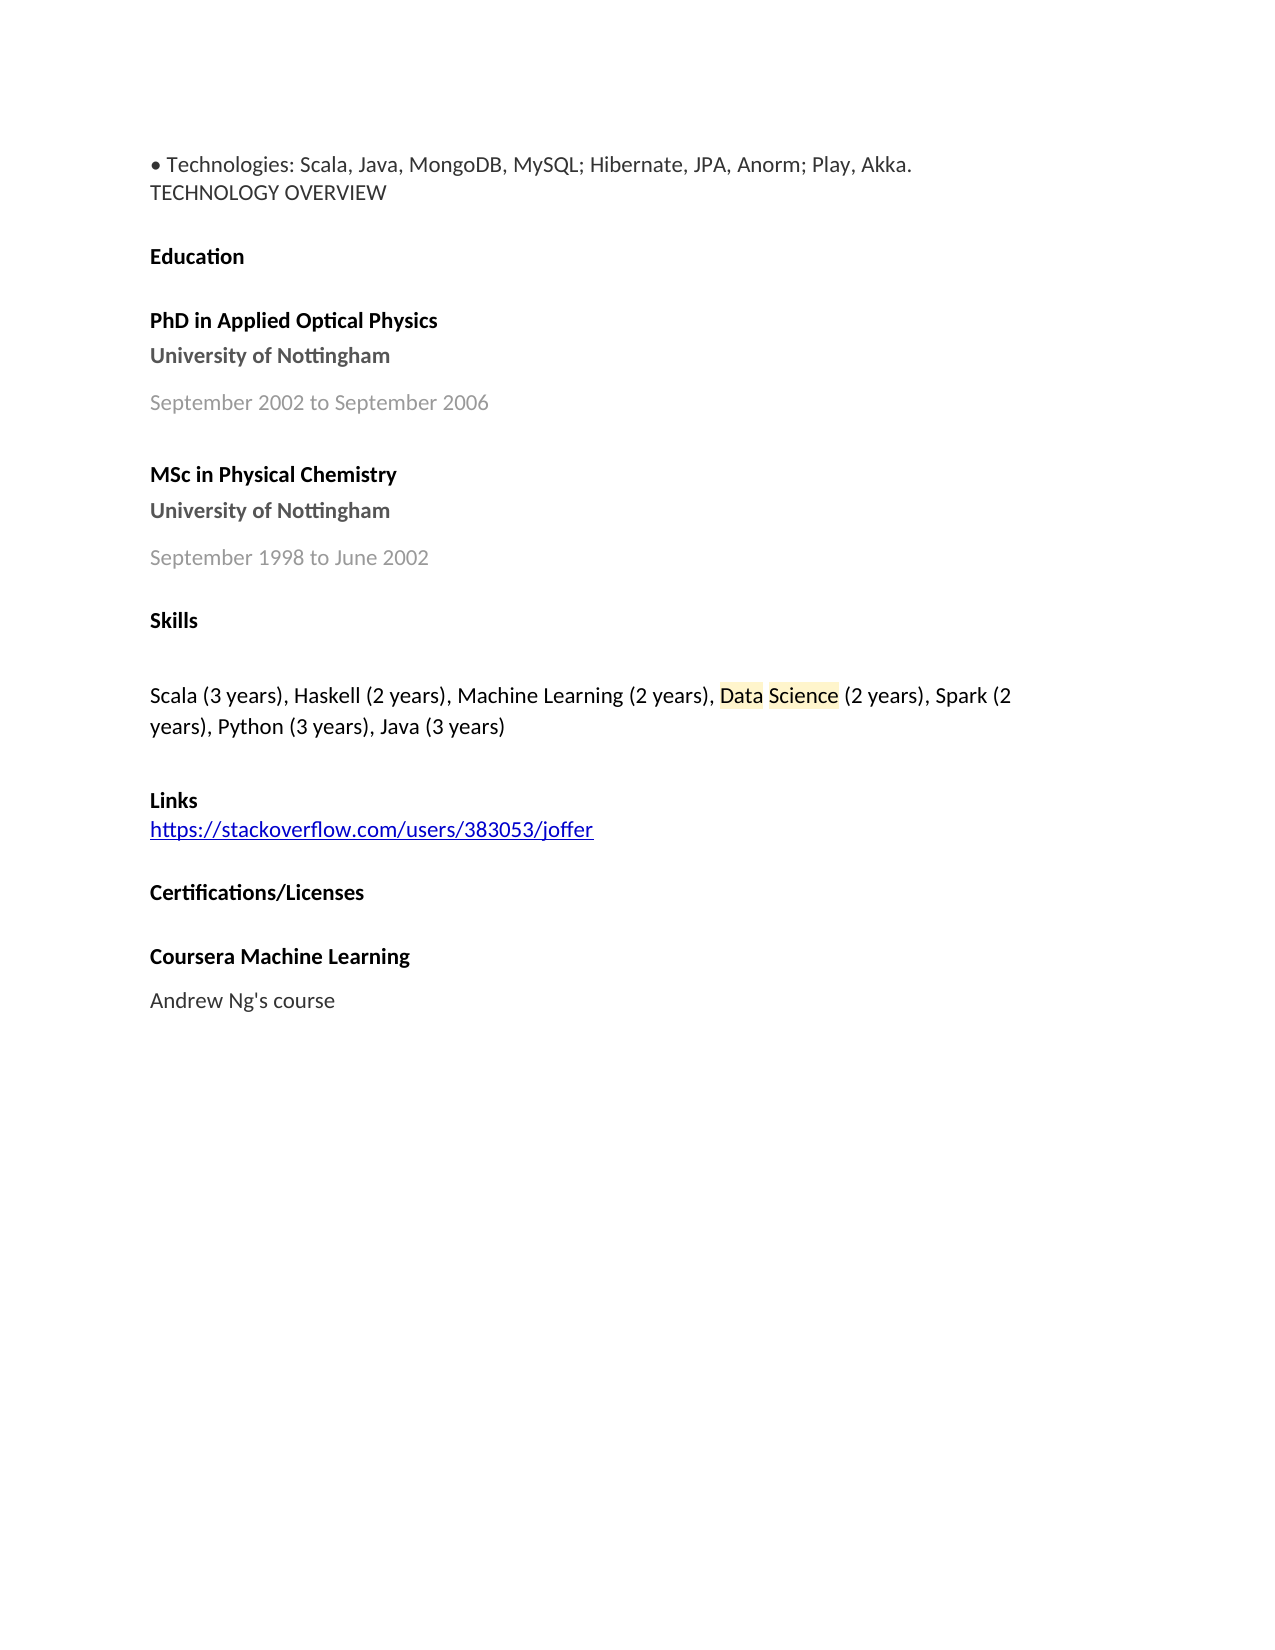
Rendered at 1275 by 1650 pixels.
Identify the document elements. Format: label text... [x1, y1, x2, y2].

text Andrew Ng's course [150, 986, 1125, 1014]
subtitle Skills [150, 607, 1125, 635]
subtitle Links [150, 787, 1125, 815]
text https://stackoverflow.com/users/383053/joffer [150, 815, 1125, 843]
text September 1998 to June 2002 [150, 543, 1125, 571]
subtitle Certifications/Licenses [150, 878, 1125, 907]
text September 2002 to September 2006 [150, 388, 1125, 416]
title PhD in Applied Optical Physics [150, 306, 1125, 334]
text Scala (3 years), Haskell (2 years), Machine Learning (2 years), Data Science (2 years), Spark (2 years), Python (3 years), Java (3 years) [150, 682, 1125, 740]
text University of Nottingham [150, 342, 1125, 369]
subtitle Education [150, 242, 1125, 270]
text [150, 150, 1125, 206]
title Coursera Machine Learning [150, 942, 1125, 970]
text University of Nottingham [150, 496, 1125, 524]
title MSc in Physical Chemistry [150, 460, 1125, 488]
